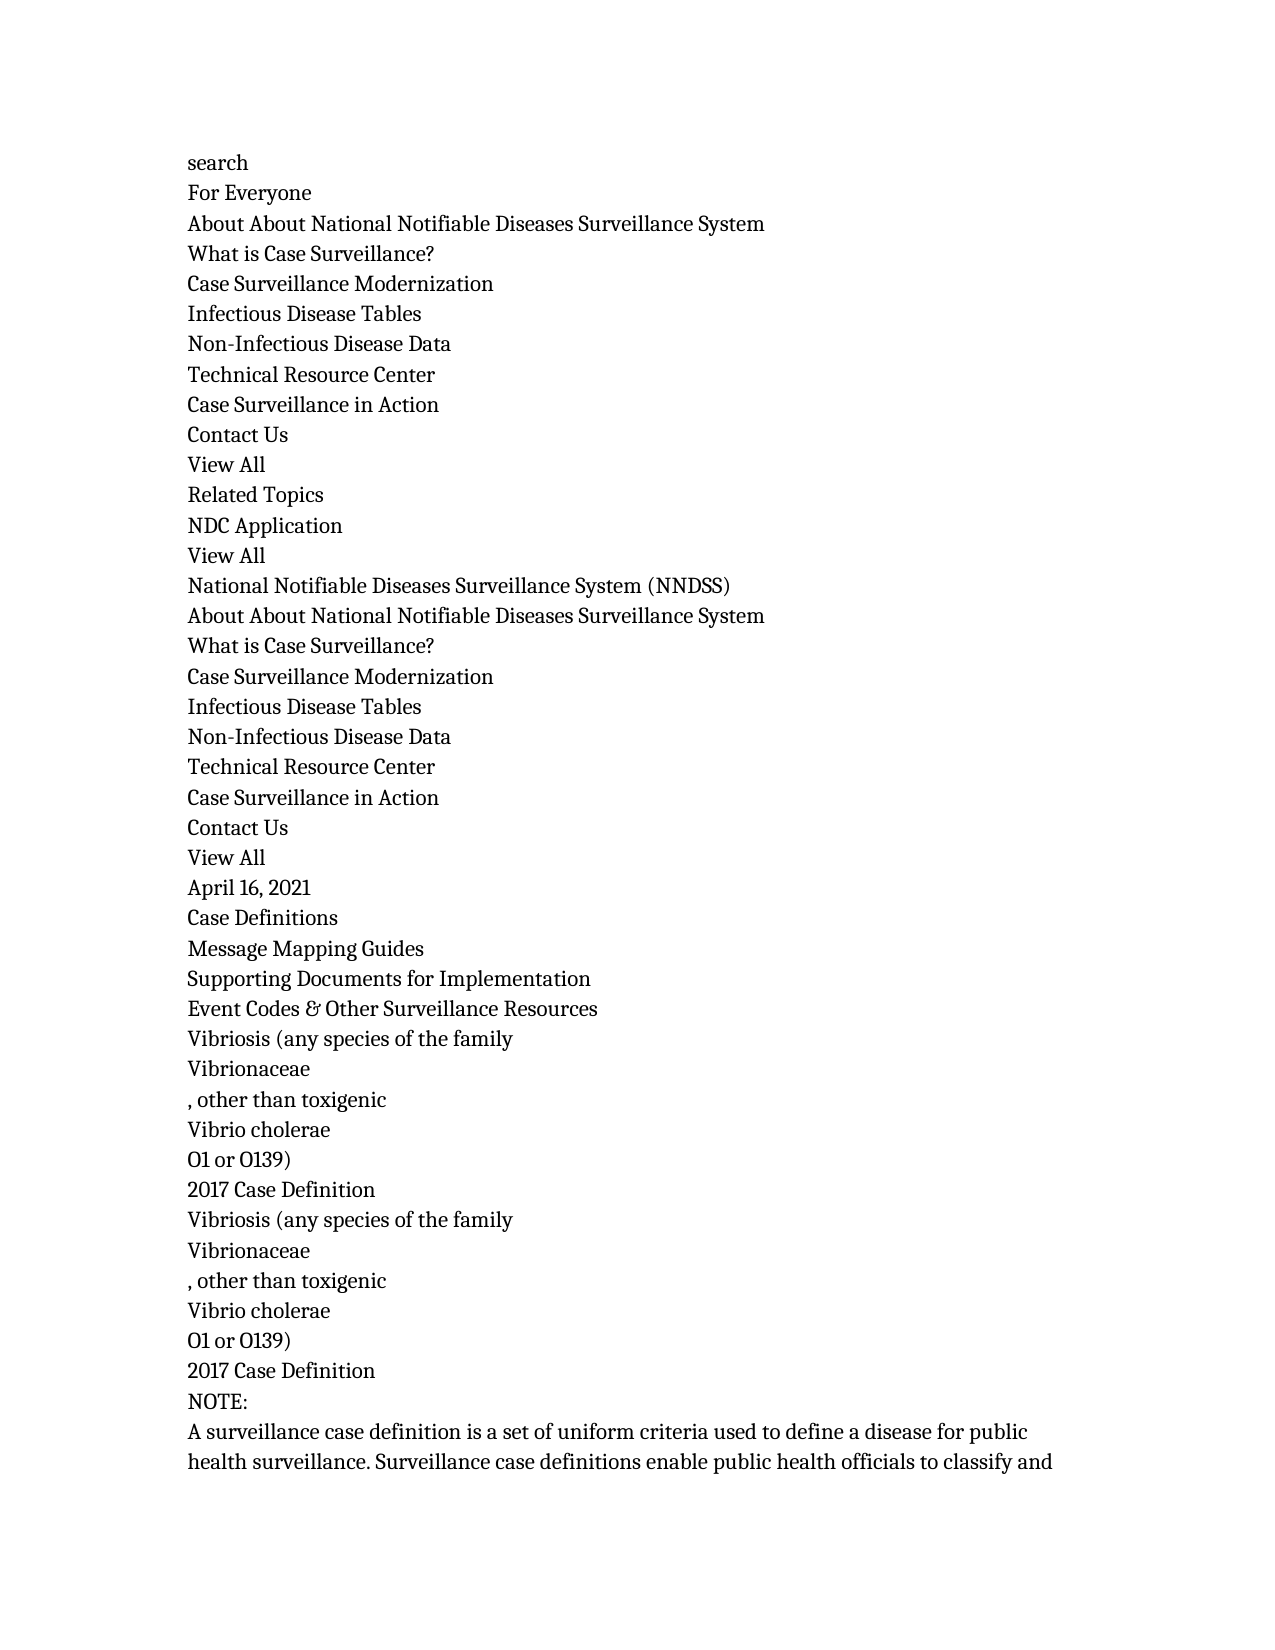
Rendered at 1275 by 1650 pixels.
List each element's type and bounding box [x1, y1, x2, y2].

text [187, 150, 1087, 1475]
